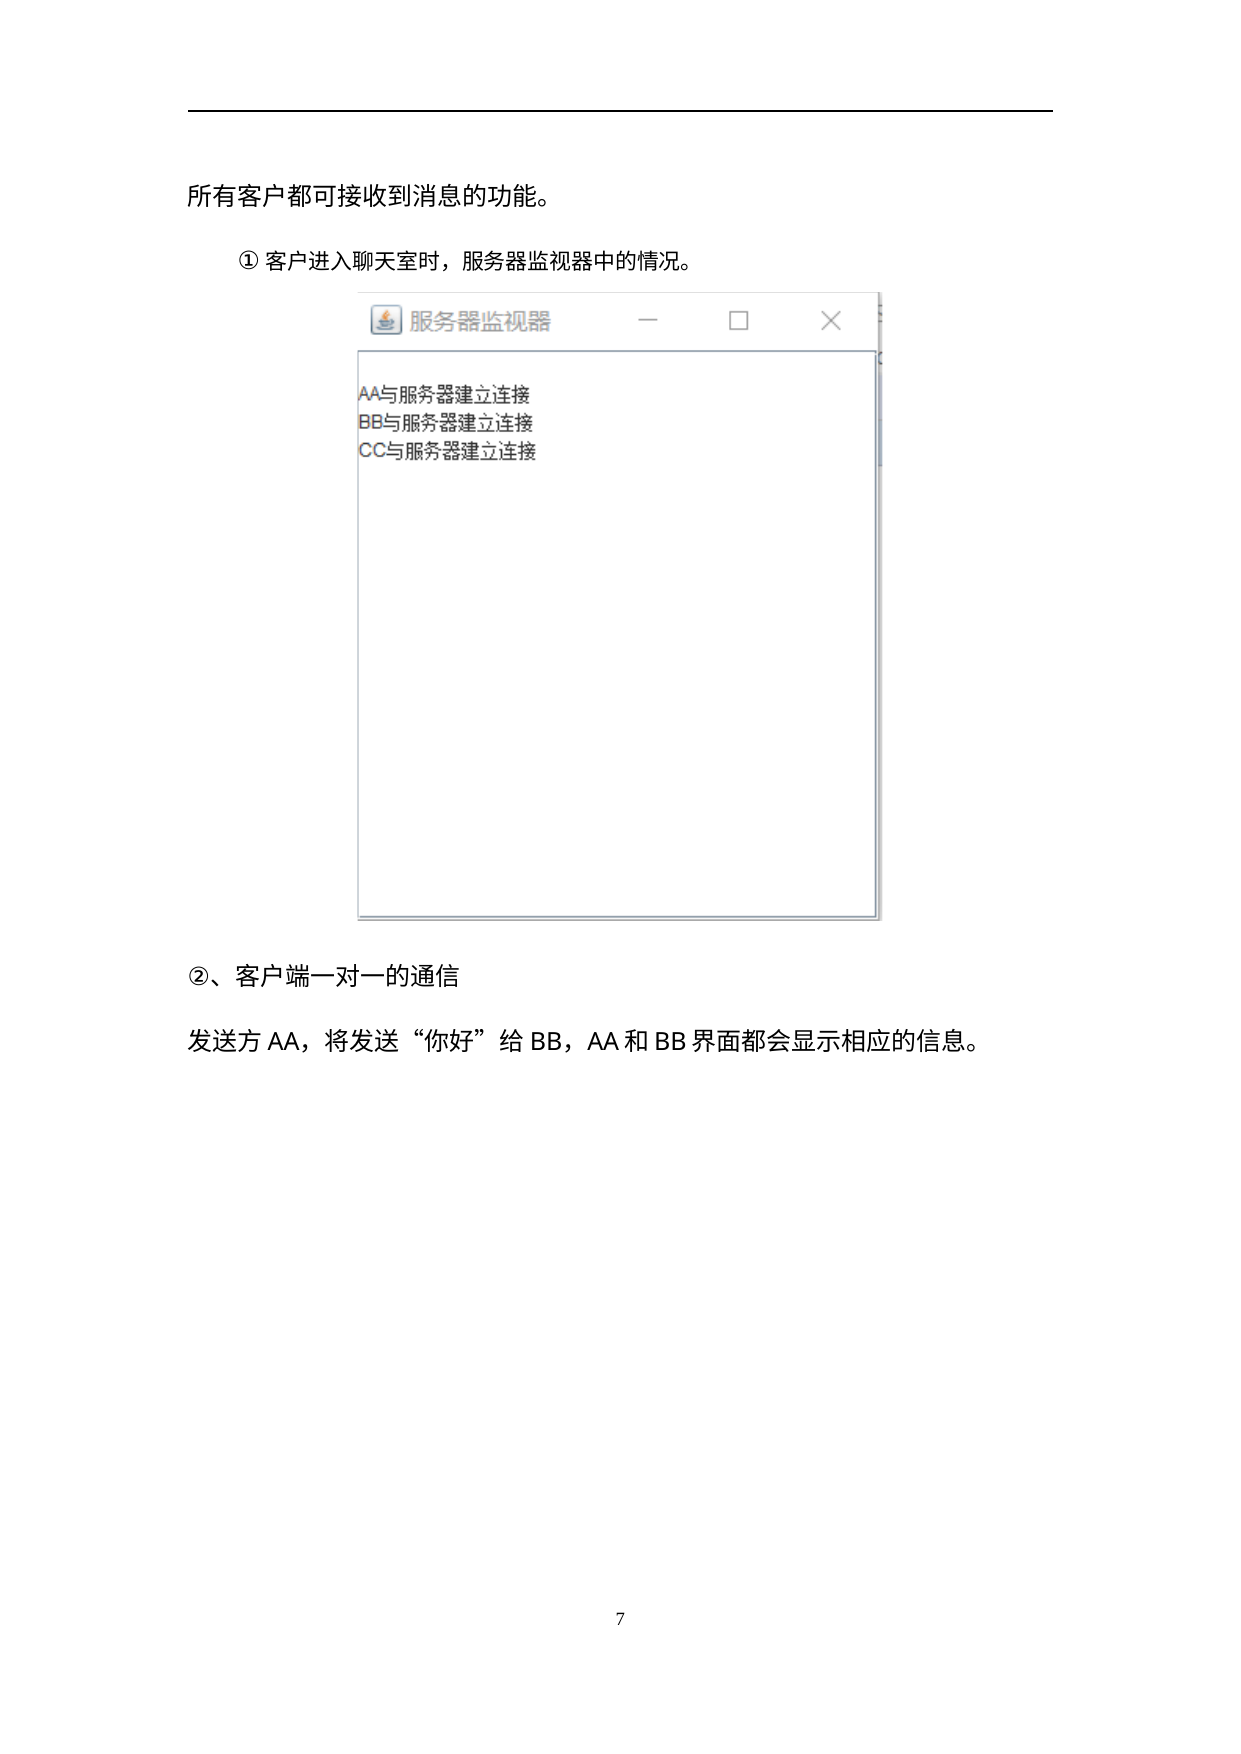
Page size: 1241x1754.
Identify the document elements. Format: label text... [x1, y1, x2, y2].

picture [357, 292, 883, 921]
text ①客户进入聊天室时，服务器监视器中的情况。 [187, 227, 1053, 292]
text 发送方AA，将发送“你好”给BB，AA和BB界面都会显示相应的信息。 [187, 1007, 1053, 1072]
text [187, 162, 1053, 227]
text ②、客户端一对一的通信 [187, 942, 1053, 1007]
